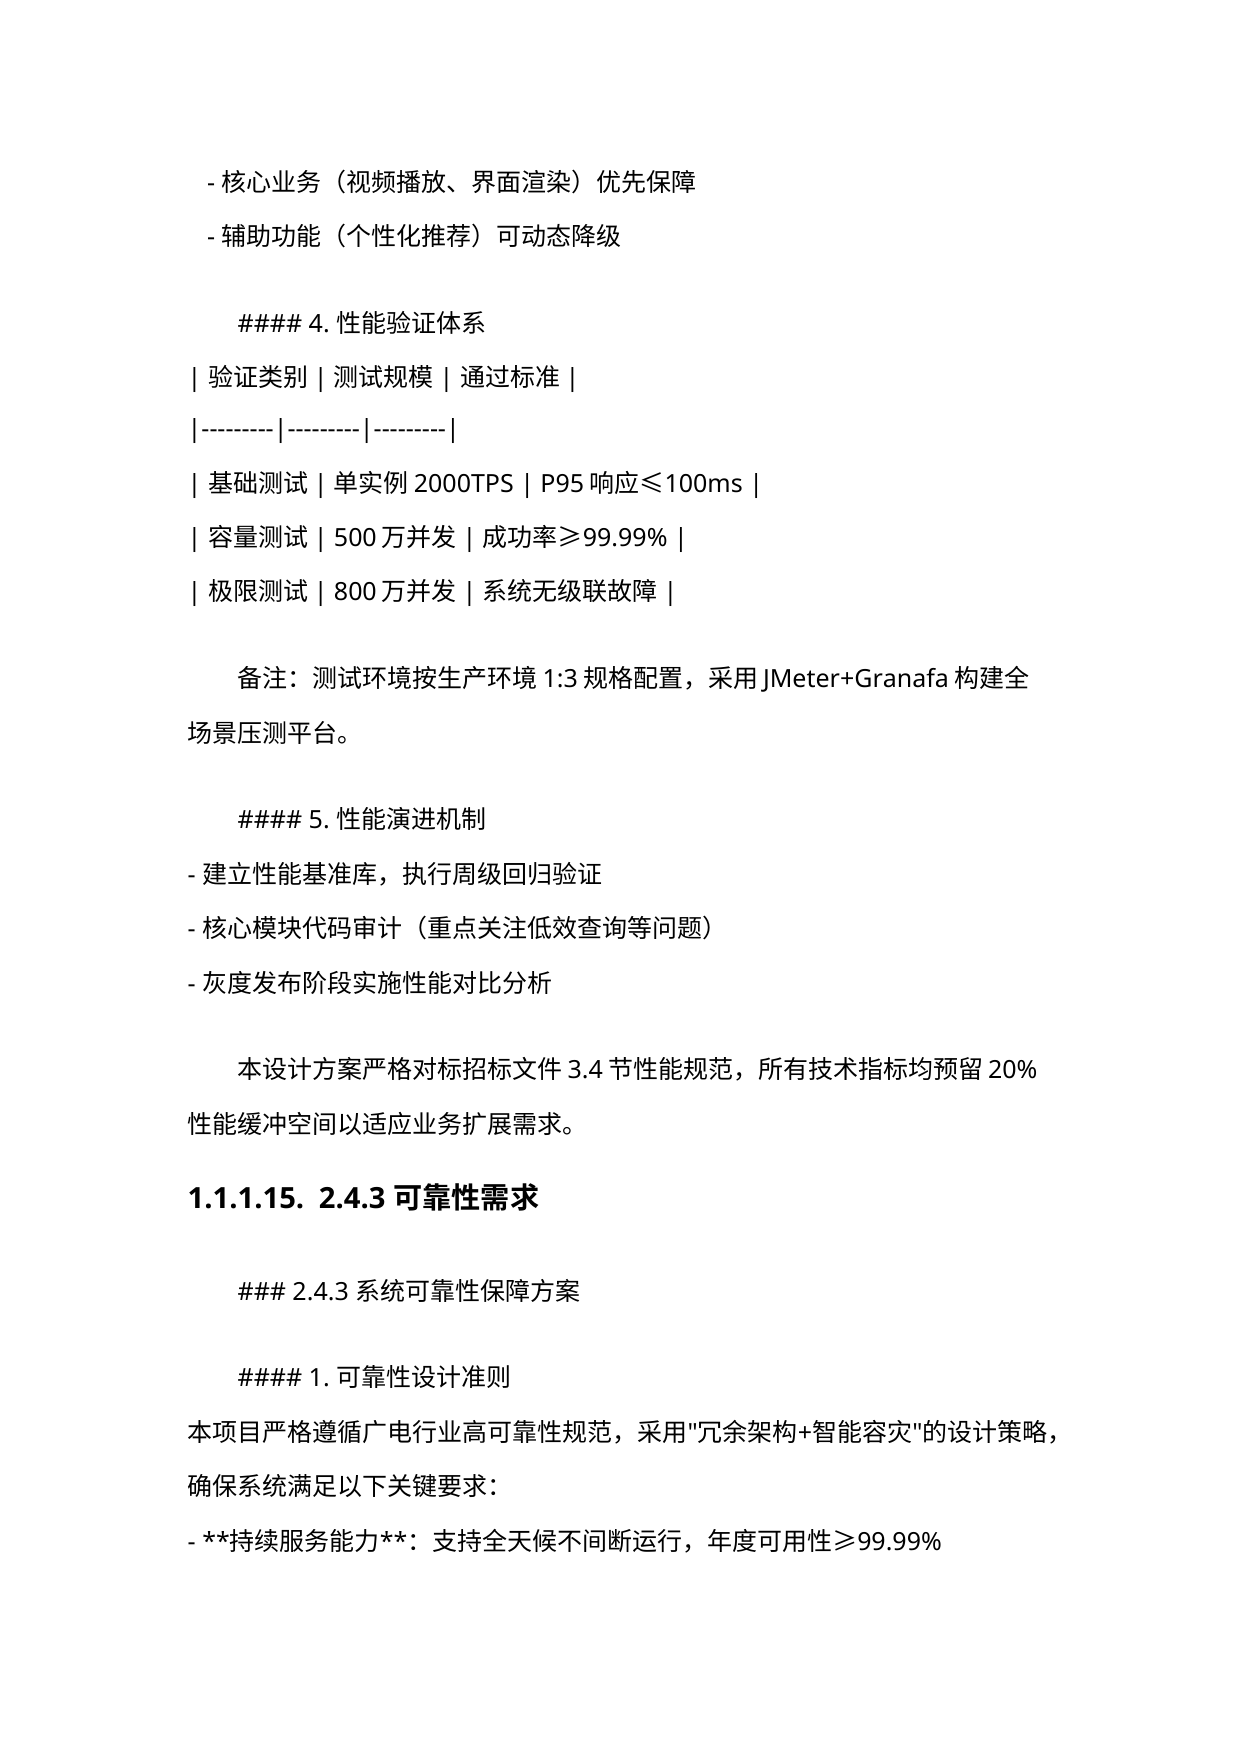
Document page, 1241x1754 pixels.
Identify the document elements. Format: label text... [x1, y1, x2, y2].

text 2.4.3 可靠性需求 [187, 1175, 1053, 1217]
text #### 4. 性能验证体系 | 验证类别 | 测试规模 | 通过标准 | |---------|---------|---------| | 基础测试 | 单实例2000TPS | P95响应≤100ms | | 容量测试 | 500万并发 | 成功率≥99.99% | | 极限测试 | 800万并发 | 系统无级联故障 | [187, 303, 1053, 608]
text 本设计方案严格对标招标文件3.4节性能规范，所有技术指标均预留20%性能缓冲空间以适应业务扩展需求。 [187, 1050, 1053, 1141]
text #### 5. 性能演进机制 - 建立性能基准库，执行周级回归验证 - 核心模块代码审计（重点关注低效查询等问题） - 灰度发布阶段实施性能对比分析 [187, 800, 1053, 999]
text ### 2.4.3 系统可靠性保障方案 [187, 1271, 1053, 1307]
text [187, 162, 1053, 253]
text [187, 1358, 1053, 1557]
text 备注：测试环境按生产环境1:3规格配置，采用JMeter+Granafa构建全场景压测平台。 [187, 659, 1053, 749]
